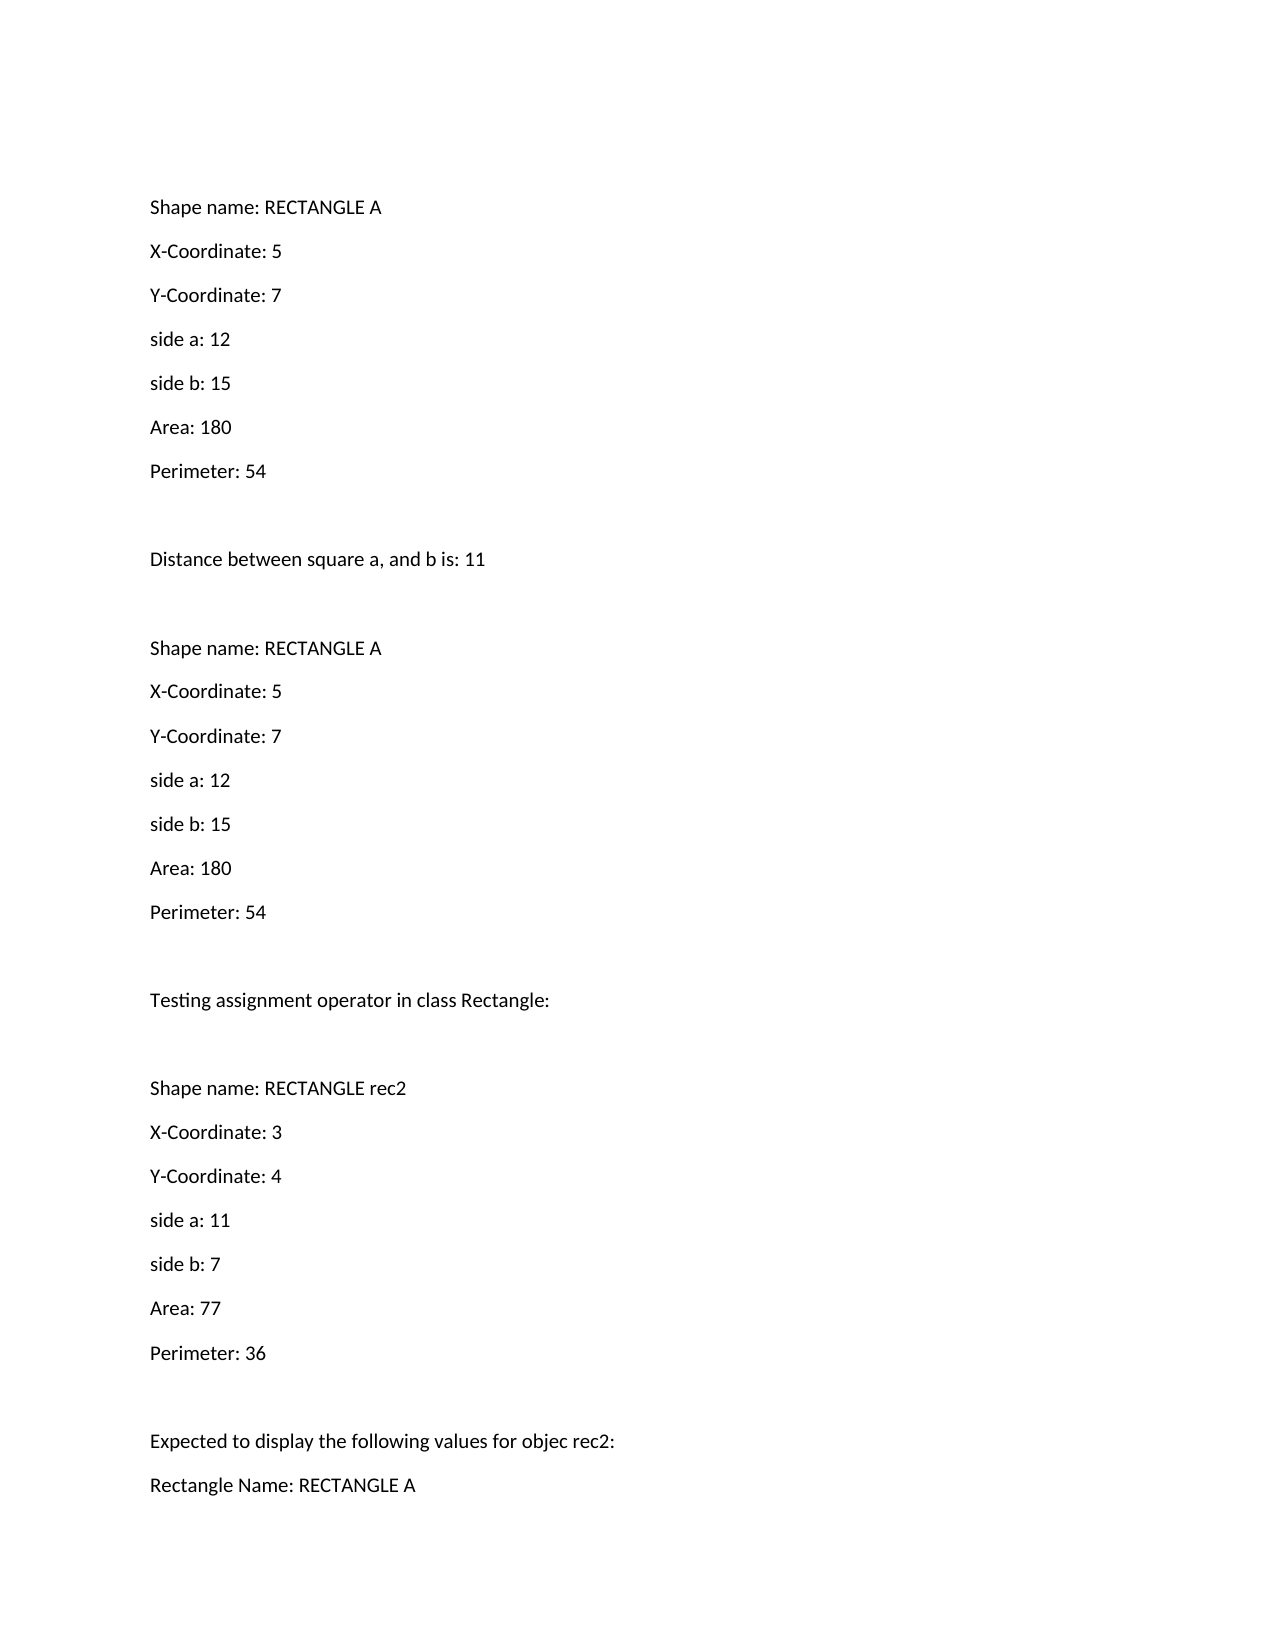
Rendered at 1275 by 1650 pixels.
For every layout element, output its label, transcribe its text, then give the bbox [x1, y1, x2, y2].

text side b: 7 [150, 1252, 1125, 1277]
text Testing assignment operator in class Rectangle: [150, 987, 1125, 1013]
text X-Coordinate: 5 [150, 238, 1125, 263]
text Shape name: RECTANGLE A [150, 635, 1125, 660]
text side a: 12 [150, 326, 1125, 352]
text Perimeter: 36 [150, 1340, 1125, 1365]
text side a: 11 [150, 1207, 1125, 1233]
text X-Coordinate: 3 [150, 1119, 1125, 1145]
text Expected to display the following values for objec rec2: [150, 1428, 1125, 1453]
text Perimeter: 54 [150, 899, 1125, 924]
text Shape name: RECTANGLE A [150, 194, 1125, 219]
text Area: 180 [150, 414, 1125, 440]
text side a: 12 [150, 767, 1125, 792]
text side b: 15 [150, 370, 1125, 396]
text Rectangle Name: RECTANGLE A [150, 1472, 1125, 1497]
text Y-Coordinate: 7 [150, 282, 1125, 308]
text Area: 77 [150, 1296, 1125, 1321]
text Y-Coordinate: 7 [150, 723, 1125, 748]
text Shape name: RECTANGLE rec2 [150, 1075, 1125, 1101]
text Area: 180 [150, 855, 1125, 880]
text Perimeter: 54 [150, 458, 1125, 484]
text side b: 15 [150, 811, 1125, 836]
text Y-Coordinate: 4 [150, 1163, 1125, 1189]
text X-Coordinate: 5 [150, 679, 1125, 704]
text Distance between square a, and b is: 11 [150, 547, 1125, 572]
